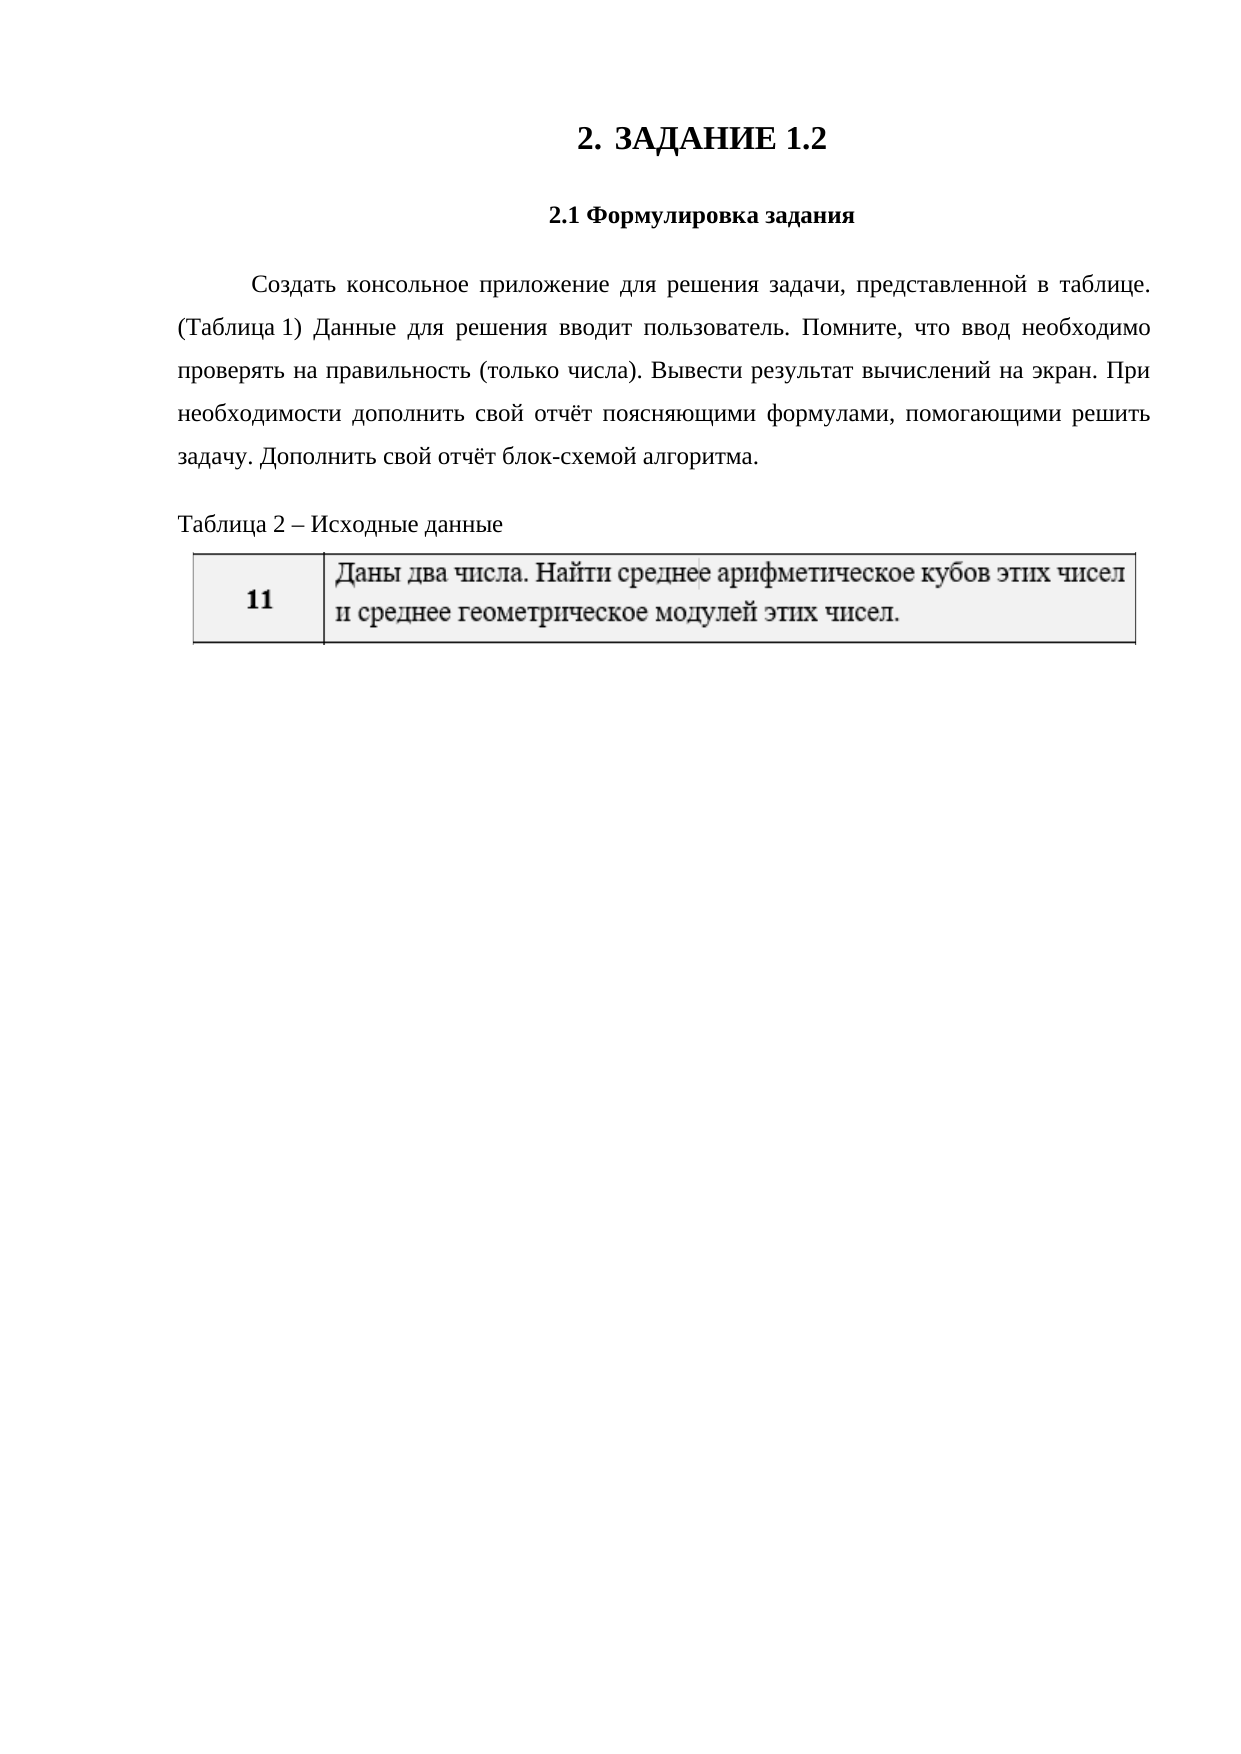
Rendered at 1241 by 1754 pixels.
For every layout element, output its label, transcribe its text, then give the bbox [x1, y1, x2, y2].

picture [192, 552, 1137, 645]
list Формулировка задания [252, 201, 1152, 229]
text Создать консольное приложение для решения задачи, представленной в таблице. (Таблица 1) Данные для решения вводит пользователь. Помните, что ввод необходимо проверять на правильность (только числа). Вывести результат вычислений на экран. При необходимости дополнить свой отчёт поясняющими формулами, помогающими решить задачу. Дополнить свой отчёт блок-схемой алгоритма. [177, 269, 1152, 470]
text зАДАНИЕ 1.2 [252, 118, 1152, 156]
